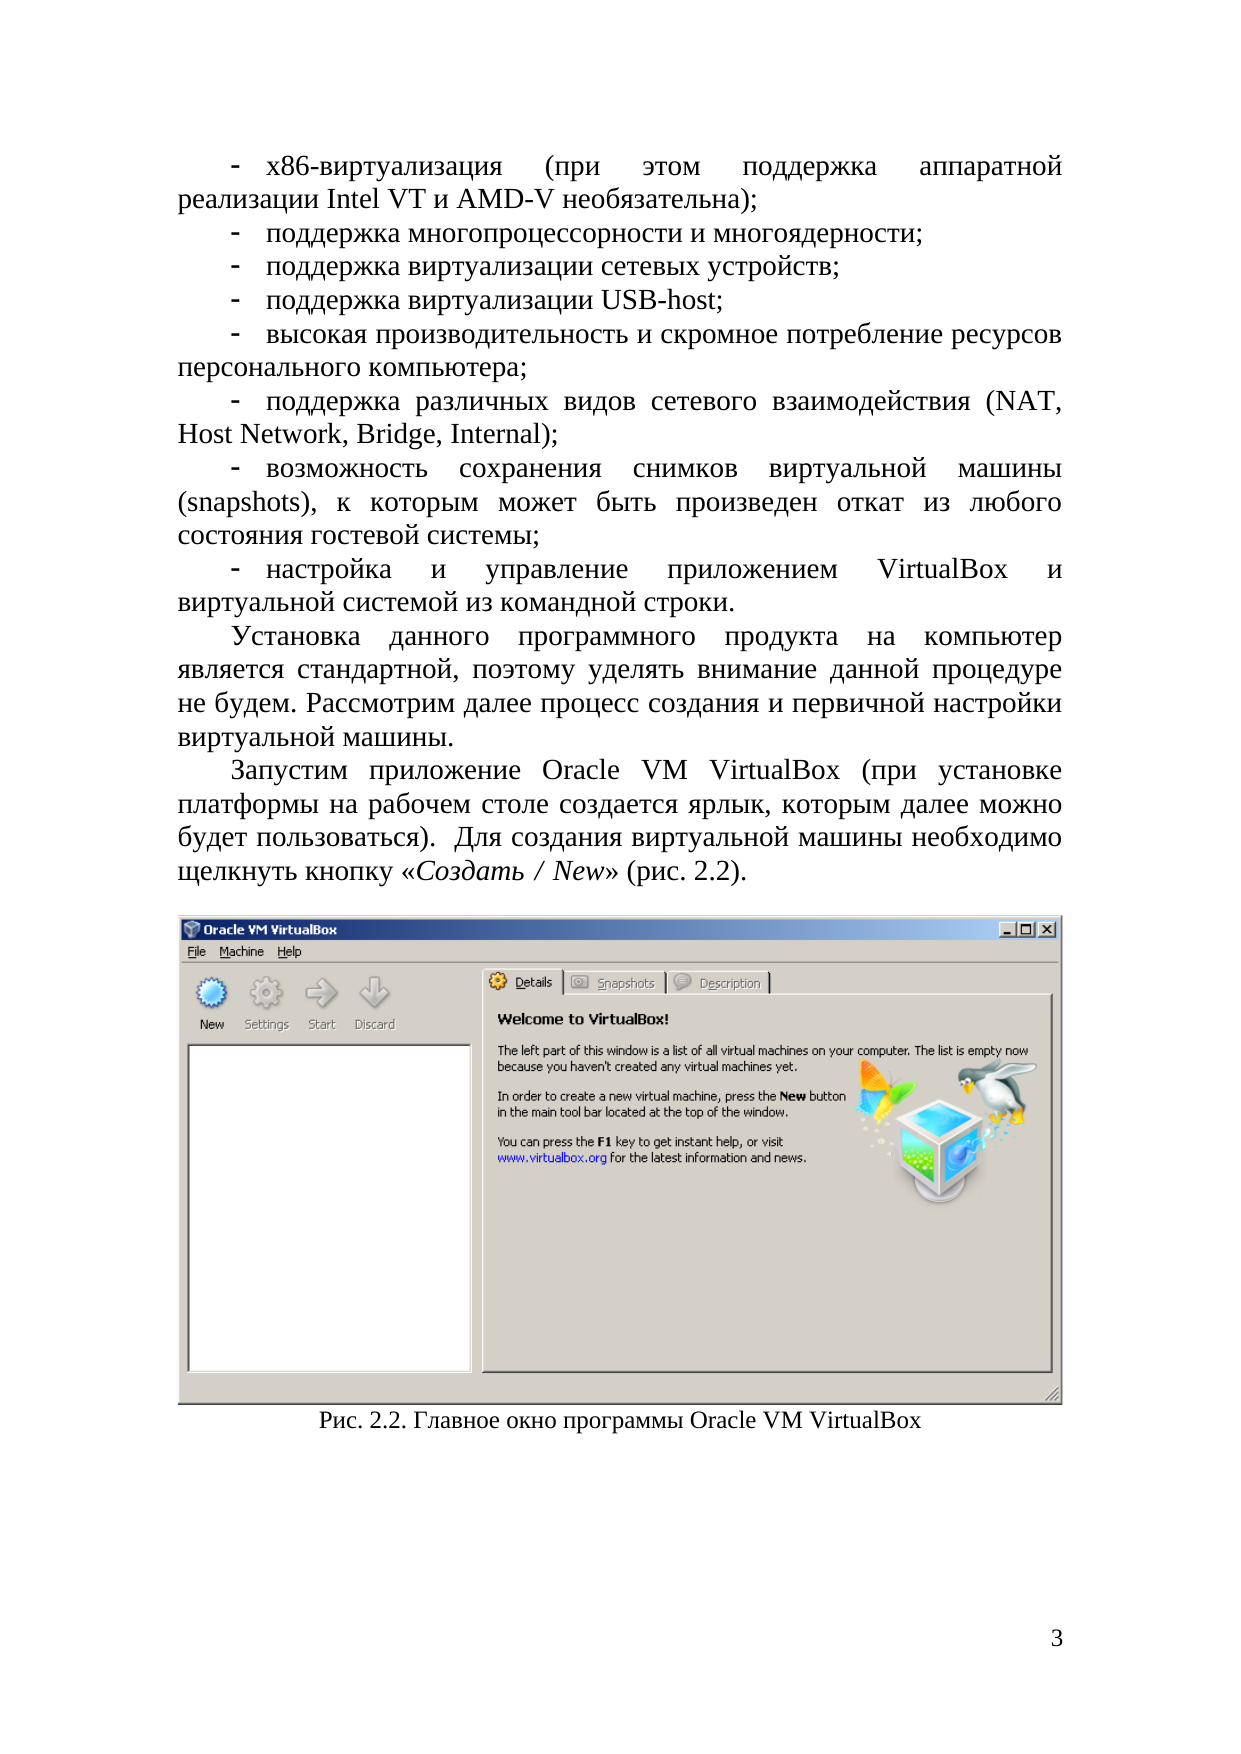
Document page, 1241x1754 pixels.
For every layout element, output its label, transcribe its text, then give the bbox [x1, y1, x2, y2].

list поддержка виртуализации сетевых устройств; [177, 248, 1063, 282]
list высокая производительность и скромное потребление ресурсов персонального компьютера; [177, 316, 1063, 383]
text Установка данного программного продукта на компьютер является стандартной, поэтому уделять внимание данной процедуре не будем. Рассмотрим далее процесс создания и первичной настройки виртуальной машины. [177, 618, 1063, 752]
list поддержка виртуализации USB-host; [177, 282, 1063, 316]
list настройка и управление приложением VirtualBox и виртуальной системой из командной строки. [177, 551, 1063, 618]
list поддержка многопроцессорности и многоядерности; [177, 215, 1063, 248]
text Рис. 2.2. Главное окно программы Oracle VM VirtualBox [177, 1405, 1063, 1433]
list возможность сохранения снимков виртуальной машины (snapshots), к которым может быть произведен откат из любого состояния гостевой системы; [177, 450, 1063, 551]
text Запустим приложение Oracle VM VirtualBox (при установке платформы на рабочем столе создается ярлык, которым далее можно будет пользоваться). Для создания виртуальной машины необходимо щелкнуть кнопку «Создать / New» (рис. 2.2). [177, 752, 1063, 886]
picture [177, 915, 1063, 1405]
list поддержка различных видов сетевого взаимодействия (NAT, Host Network, Bridge, Internal); [177, 383, 1063, 450]
list x86-виртуализация (при этом поддержка аппаратной реализации Intel VT и AMD-V необязательна); [177, 148, 1063, 215]
